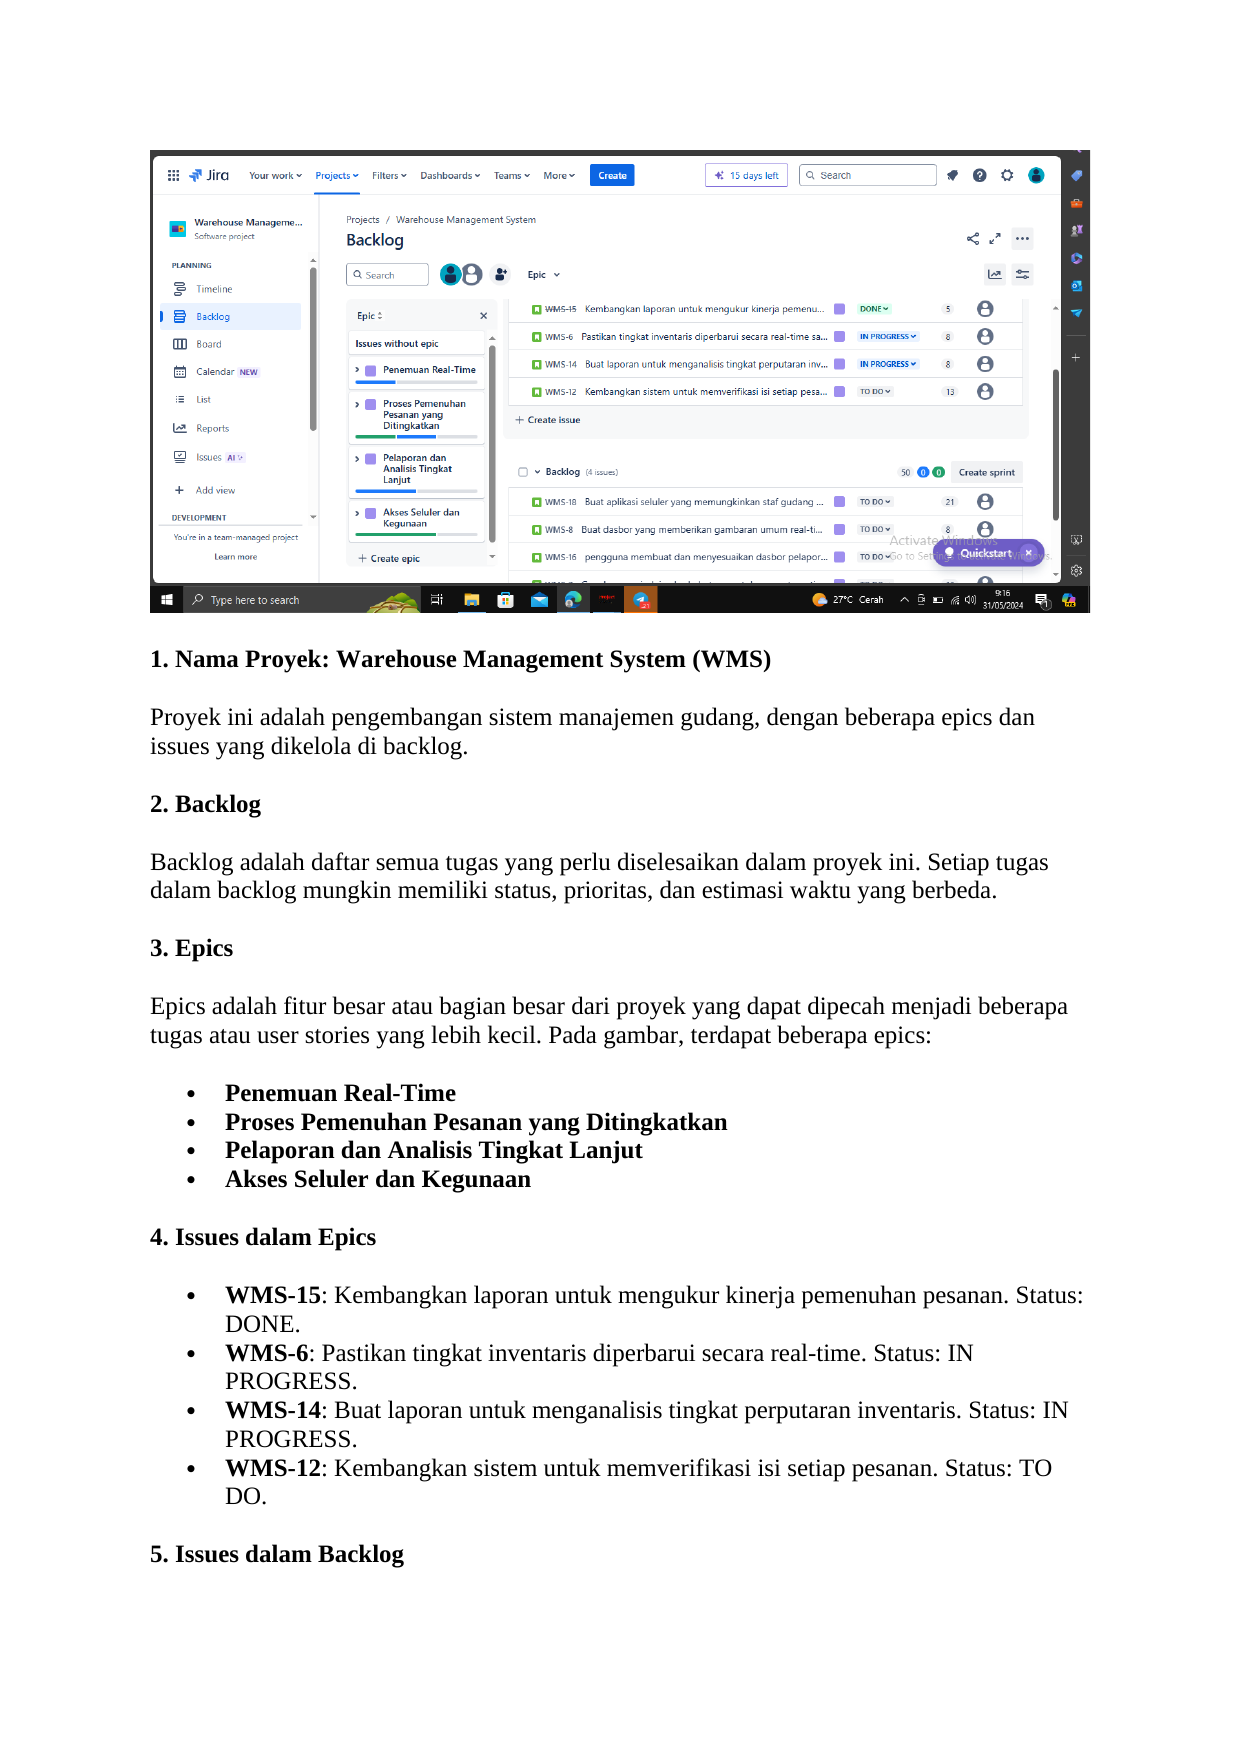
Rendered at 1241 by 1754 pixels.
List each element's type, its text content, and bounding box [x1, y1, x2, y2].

picture [150, 150, 1091, 613]
list WMS-12: Kembangkan sistem untuk memverifikasi isi setiap pesanan. Status: TO DO. [187, 1453, 1090, 1510]
list Pelaporan dan Analisis Tingkat Lanjut [187, 1136, 1090, 1164]
text 1. Nama Proyek: Warehouse Management System (WMS) [150, 644, 1090, 673]
list Akses Seluler dan Kegunaan [187, 1164, 1090, 1193]
list Penemuan Real-Time [187, 1078, 1090, 1107]
list WMS-6: Pastikan tingkat inventaris diperbarui secara real-time. Status: IN PROGRESS. [187, 1338, 1090, 1395]
list Proses Pemenuhan Pesanan yang Ditingkatkan [187, 1107, 1090, 1136]
text 5. Issues dalam Backlog [150, 1539, 1090, 1568]
text Backlog adalah daftar semua tugas yang perlu diselesaikan dalam proyek ini. Setiap tugas dalam backlog mungkin memiliki status, prioritas, dan estimasi waktu yang berbeda. [150, 847, 1090, 904]
text 2. Backlog [150, 789, 1090, 818]
list WMS-15: Kembangkan laporan untuk mengukur kinerja pemenuhan pesanan. Status: DONE. [187, 1280, 1090, 1338]
list WMS-14: Buat laporan untuk menganalisis tingkat perputaran inventaris. Status: IN PROGRESS. [187, 1395, 1090, 1453]
text 4. Issues dalam Epics [150, 1222, 1090, 1251]
text 3. Epics [150, 933, 1090, 962]
text Epics adalah fitur besar atau bagian besar dari proyek yang dapat dipecah menjadi beberapa tugas atau user stories yang lebih kecil. Pada gambar, terdapat beberapa epics: [150, 991, 1090, 1049]
text Proyek ini adalah pengembangan sistem manajemen gudang, dengan beberapa epics dan issues yang dikelola di backlog. [150, 702, 1090, 760]
